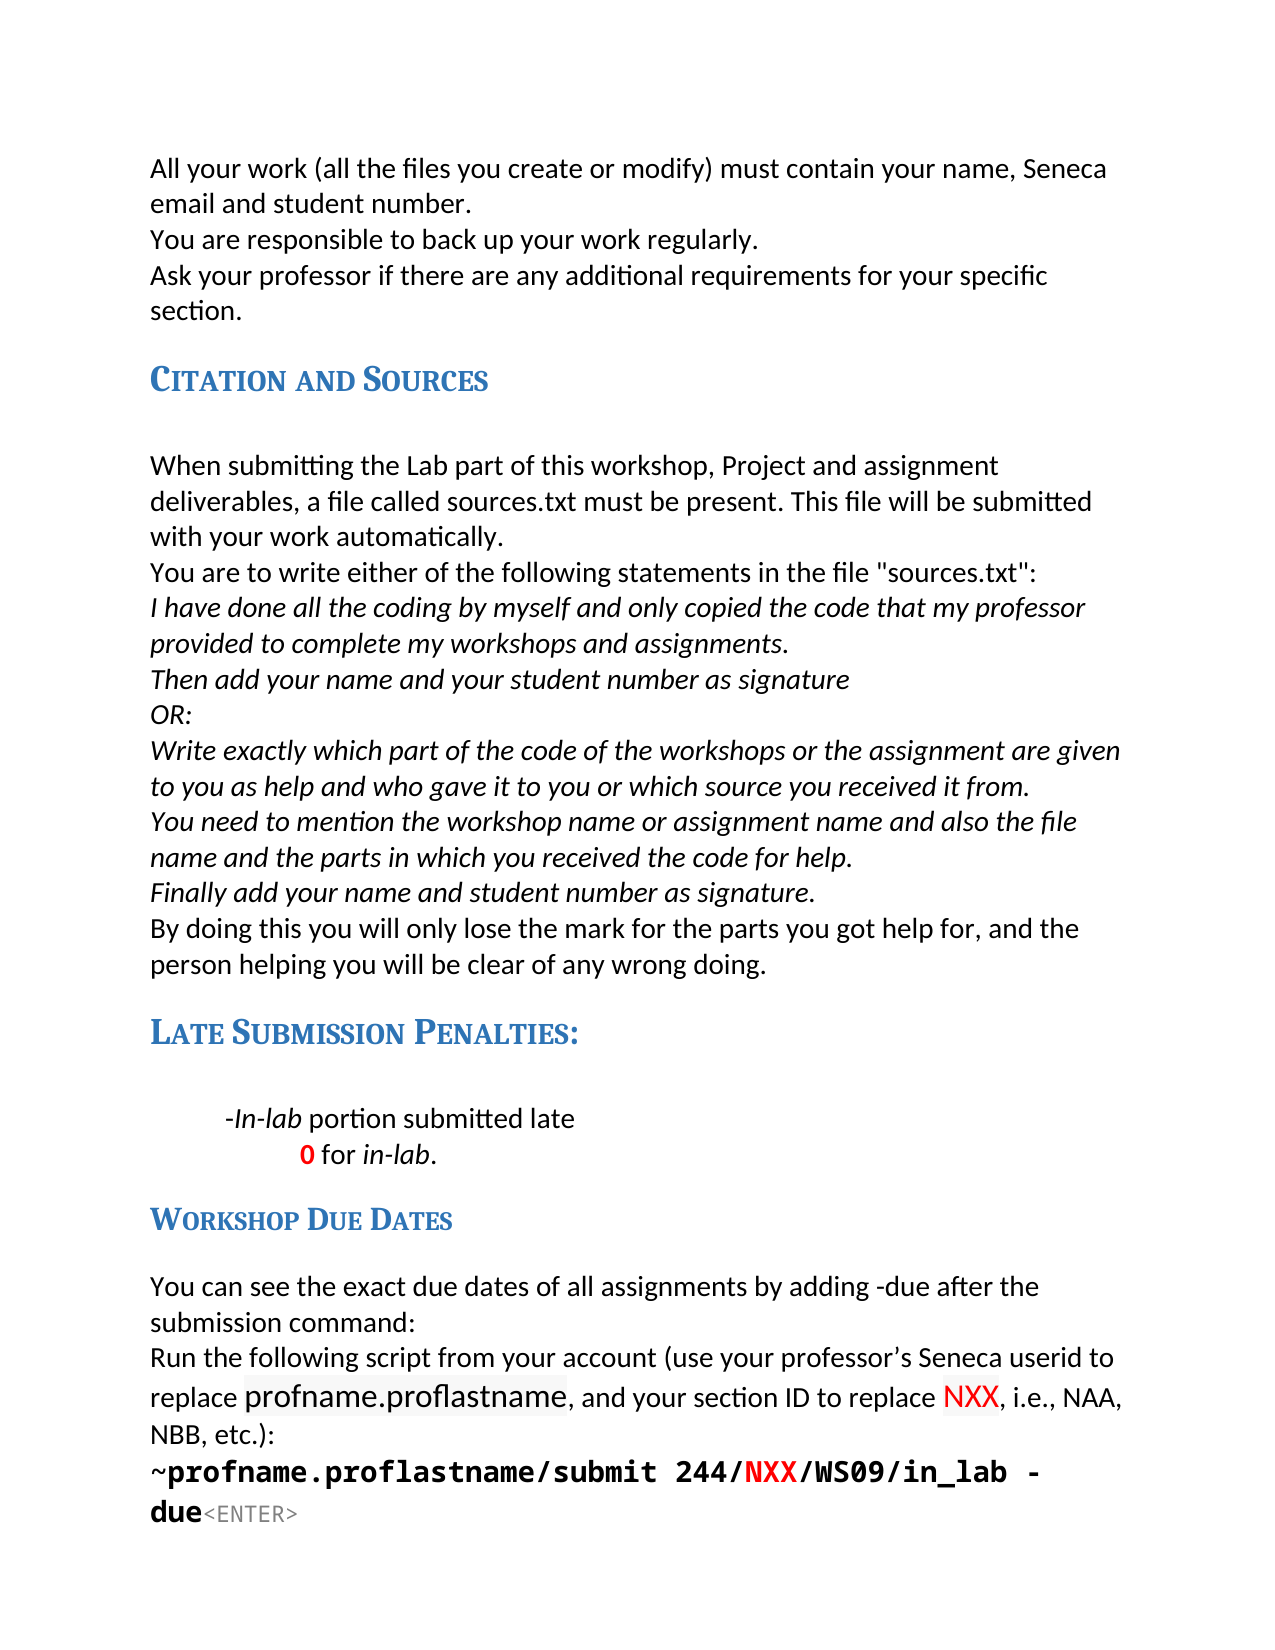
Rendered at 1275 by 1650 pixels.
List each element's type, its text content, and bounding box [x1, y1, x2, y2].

text You need to mention the workshop name or assignment name and also the file name and the parts in which you received the code for help. [150, 803, 1125, 874]
text I have done all the coding by myself and only copied the code that my professor provided to complete my workshops and assignments. [150, 589, 1125, 661]
text By doing this you will only lose the mark for the parts you got help for, and the person helping you will be clear of any wrong doing. [150, 910, 1125, 981]
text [150, 1451, 1125, 1531]
text You can see the exact due dates of all assignments by adding -due after the submission command: [150, 1268, 1125, 1339]
text Then add your name and your student number as signature [150, 661, 1125, 696]
text You are responsible to back up your work regularly. [150, 221, 1125, 257]
text OR: [150, 696, 1125, 732]
text Run the following script from your account (use your professor’s Seneca userid to replace profname.proflastname, and your section ID to replace NXX, i.e., NAA, NBB, etc.): [150, 1339, 1125, 1451]
text -In-lab portion submitted late [150, 1100, 1125, 1136]
text 0 for in-lab. [225, 1136, 1125, 1171]
text Write exactly which part of the code of the workshops or the assignment are given to you as help and who gave it to you or which source you received it from. [150, 732, 1125, 803]
subtitle Workshop Due Dates [150, 1201, 1125, 1239]
text Finally add your name and student number as signature. [150, 874, 1125, 910]
text Ask your professor if there are any additional requirements for your specific section. [150, 257, 1125, 328]
subtitle Late Submission Penalties: [150, 1011, 1125, 1054]
text You are to write either of the following statements in the file "sources.txt": [150, 554, 1125, 589]
text All your work (all the files you create or modify) must contain your name, Seneca email and student number. [150, 150, 1125, 221]
text When submitting the Lab part of this workshop, Project and assignment deliverables, a file called sources.txt must be present. This file will be submitted with your work automatically. [150, 447, 1125, 554]
subtitle Citation and Sources [150, 357, 1125, 400]
